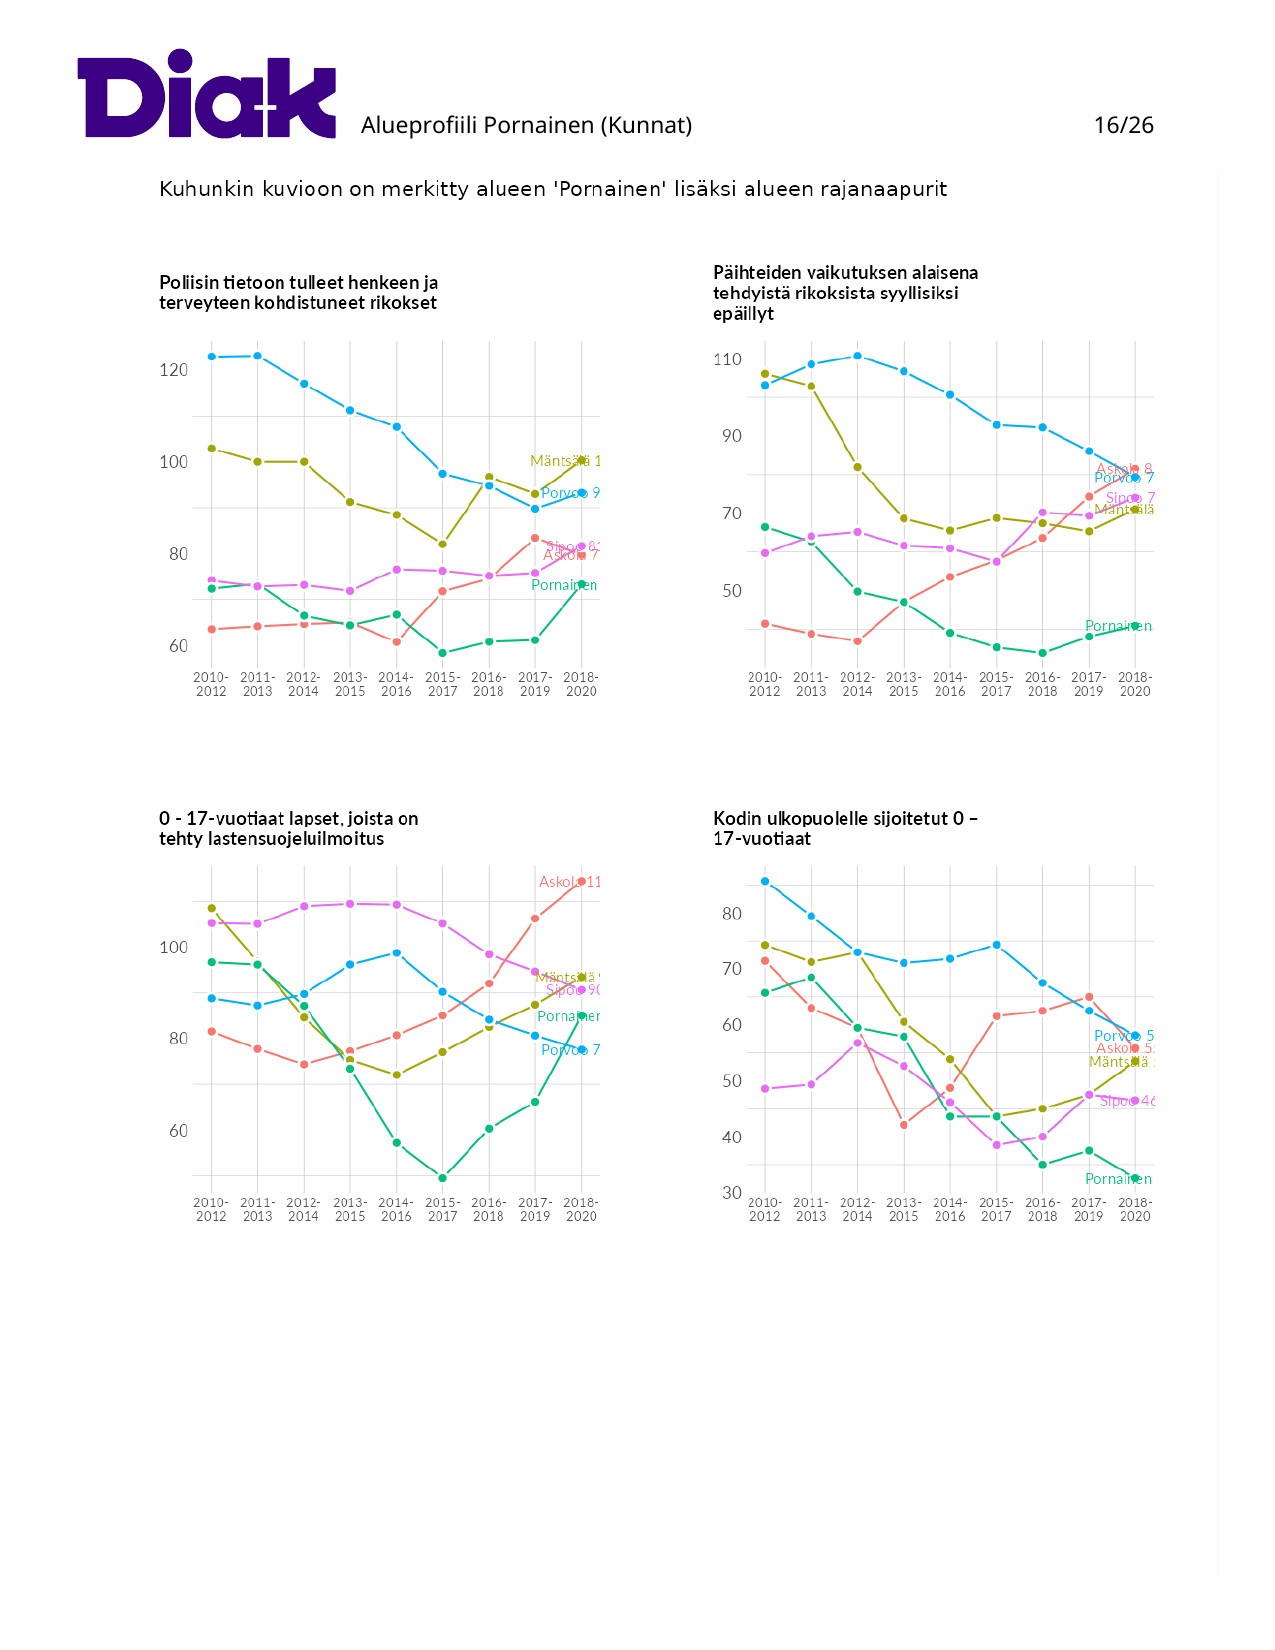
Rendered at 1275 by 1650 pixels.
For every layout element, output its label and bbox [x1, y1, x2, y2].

picture [93, 172, 1219, 1576]
